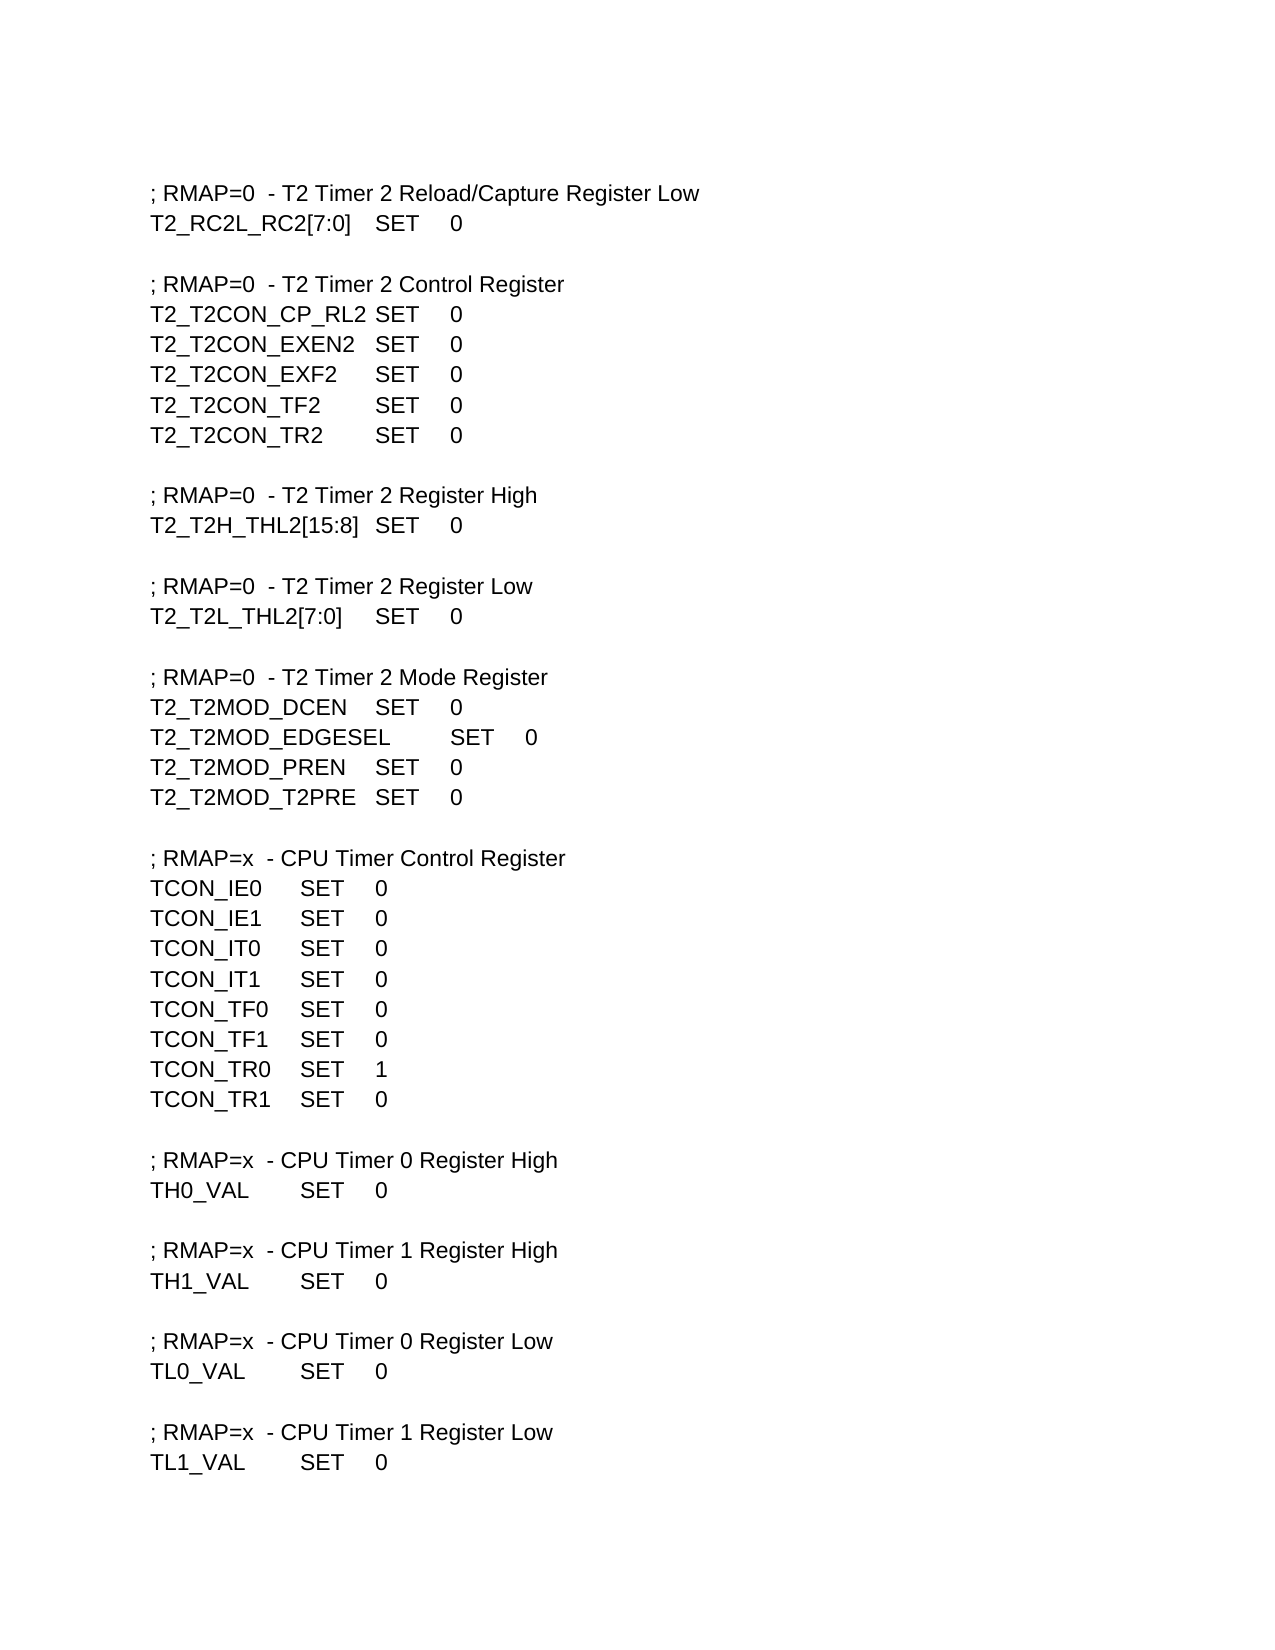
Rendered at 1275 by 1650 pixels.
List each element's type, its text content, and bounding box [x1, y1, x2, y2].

text TL0_VAL SET 0 [150, 1358, 1125, 1385]
text ; RMAP=x - CPU Timer 0 Register High [150, 1147, 1125, 1173]
text TCON_IT1 SET 0 [150, 966, 1125, 992]
text T2_T2CON_EXEN2 SET 0 [150, 331, 1125, 358]
text TH0_VAL SET 0 [150, 1177, 1125, 1203]
text T2_T2CON_EXF2 SET 0 [150, 361, 1125, 388]
text T2_T2CON_TF2 SET 0 [150, 392, 1125, 418]
text TCON_IT0 SET 0 [150, 935, 1125, 962]
text ; RMAP=0 - T2 Timer 2 Mode Register [150, 663, 1125, 690]
text ; RMAP=x - CPU Timer Control Register [150, 845, 1125, 871]
text TCON_TR0 SET 1 [150, 1056, 1125, 1083]
text T2_T2CON_TR2 SET 0 [150, 422, 1125, 448]
text T2_T2MOD_T2PRE SET 0 [150, 784, 1125, 811]
text T2_T2CON_CP_RL2 SET 0 [150, 301, 1125, 327]
text T2_RC2L_RC2[7:0] SET 0 [150, 210, 1125, 237]
text ; RMAP=0 - T2 Timer 2 Reload/Capture Register Low [150, 180, 1125, 207]
text ; RMAP=x - CPU Timer 0 Register Low [150, 1328, 1125, 1354]
text TCON_TF0 SET 0 [150, 996, 1125, 1022]
text TCON_IE0 SET 0 [150, 875, 1125, 901]
text ; RMAP=0 - T2 Timer 2 Register Low [150, 573, 1125, 599]
text TCON_IE1 SET 0 [150, 905, 1125, 932]
text ; RMAP=0 - T2 Timer 2 Control Register [150, 271, 1125, 297]
text T2_T2MOD_PREN SET 0 [150, 754, 1125, 781]
text TL1_VAL SET 0 [150, 1449, 1125, 1475]
text T2_T2L_THL2[7:0] SET 0 [150, 603, 1125, 629]
text TH1_VAL SET 0 [150, 1268, 1125, 1294]
text ; RMAP=0 - T2 Timer 2 Register High [150, 482, 1125, 509]
text T2_T2H_THL2[15:8] SET 0 [150, 512, 1125, 539]
text T2_T2MOD_EDGESEL SET 0 [150, 724, 1125, 750]
text ; RMAP=x - CPU Timer 1 Register High [150, 1237, 1125, 1264]
text ; RMAP=x - CPU Timer 1 Register Low [150, 1419, 1125, 1445]
text T2_T2MOD_DCEN SET 0 [150, 694, 1125, 720]
text TCON_TR1 SET 0 [150, 1086, 1125, 1113]
text TCON_TF1 SET 0 [150, 1026, 1125, 1052]
